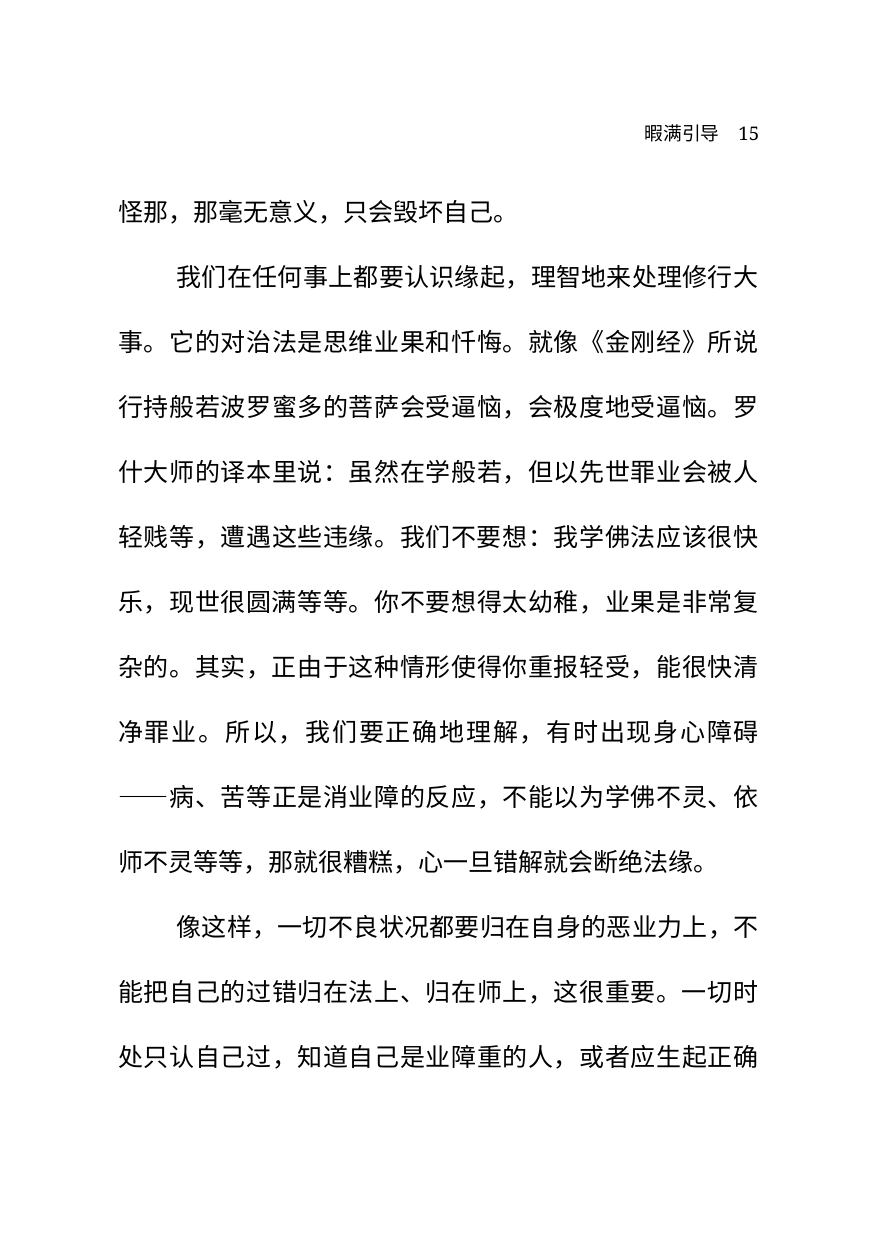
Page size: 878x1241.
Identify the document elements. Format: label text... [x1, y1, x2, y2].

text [118, 178, 759, 243]
text 我们在任何事上都要认识缘起，理智地来处理修行大事。它的对治法是思维业果和忏悔。就像《金刚经》所说：行持般若波罗蜜多的菩萨会受逼恼，会极度地受逼恼。罗什大师的译本里说：虽然在学般若，但以先世罪业会被人轻贱等，遭遇这些违缘。我们不要想：我学佛法应该很快乐，现世很圆满等等。你不要想得太幼稚，业果是非常复杂的。其实，正由于这种情形使得你重报轻受，能很快清净罪业。所以，我们要正确地理解，有时出现身心障碍——病、苦等正是消业障的反应，不能以为学佛不灵、依师不灵等等，那就很糟糕，心一旦错解就会断绝法缘。 [118, 243, 759, 893]
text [118, 893, 759, 1088]
